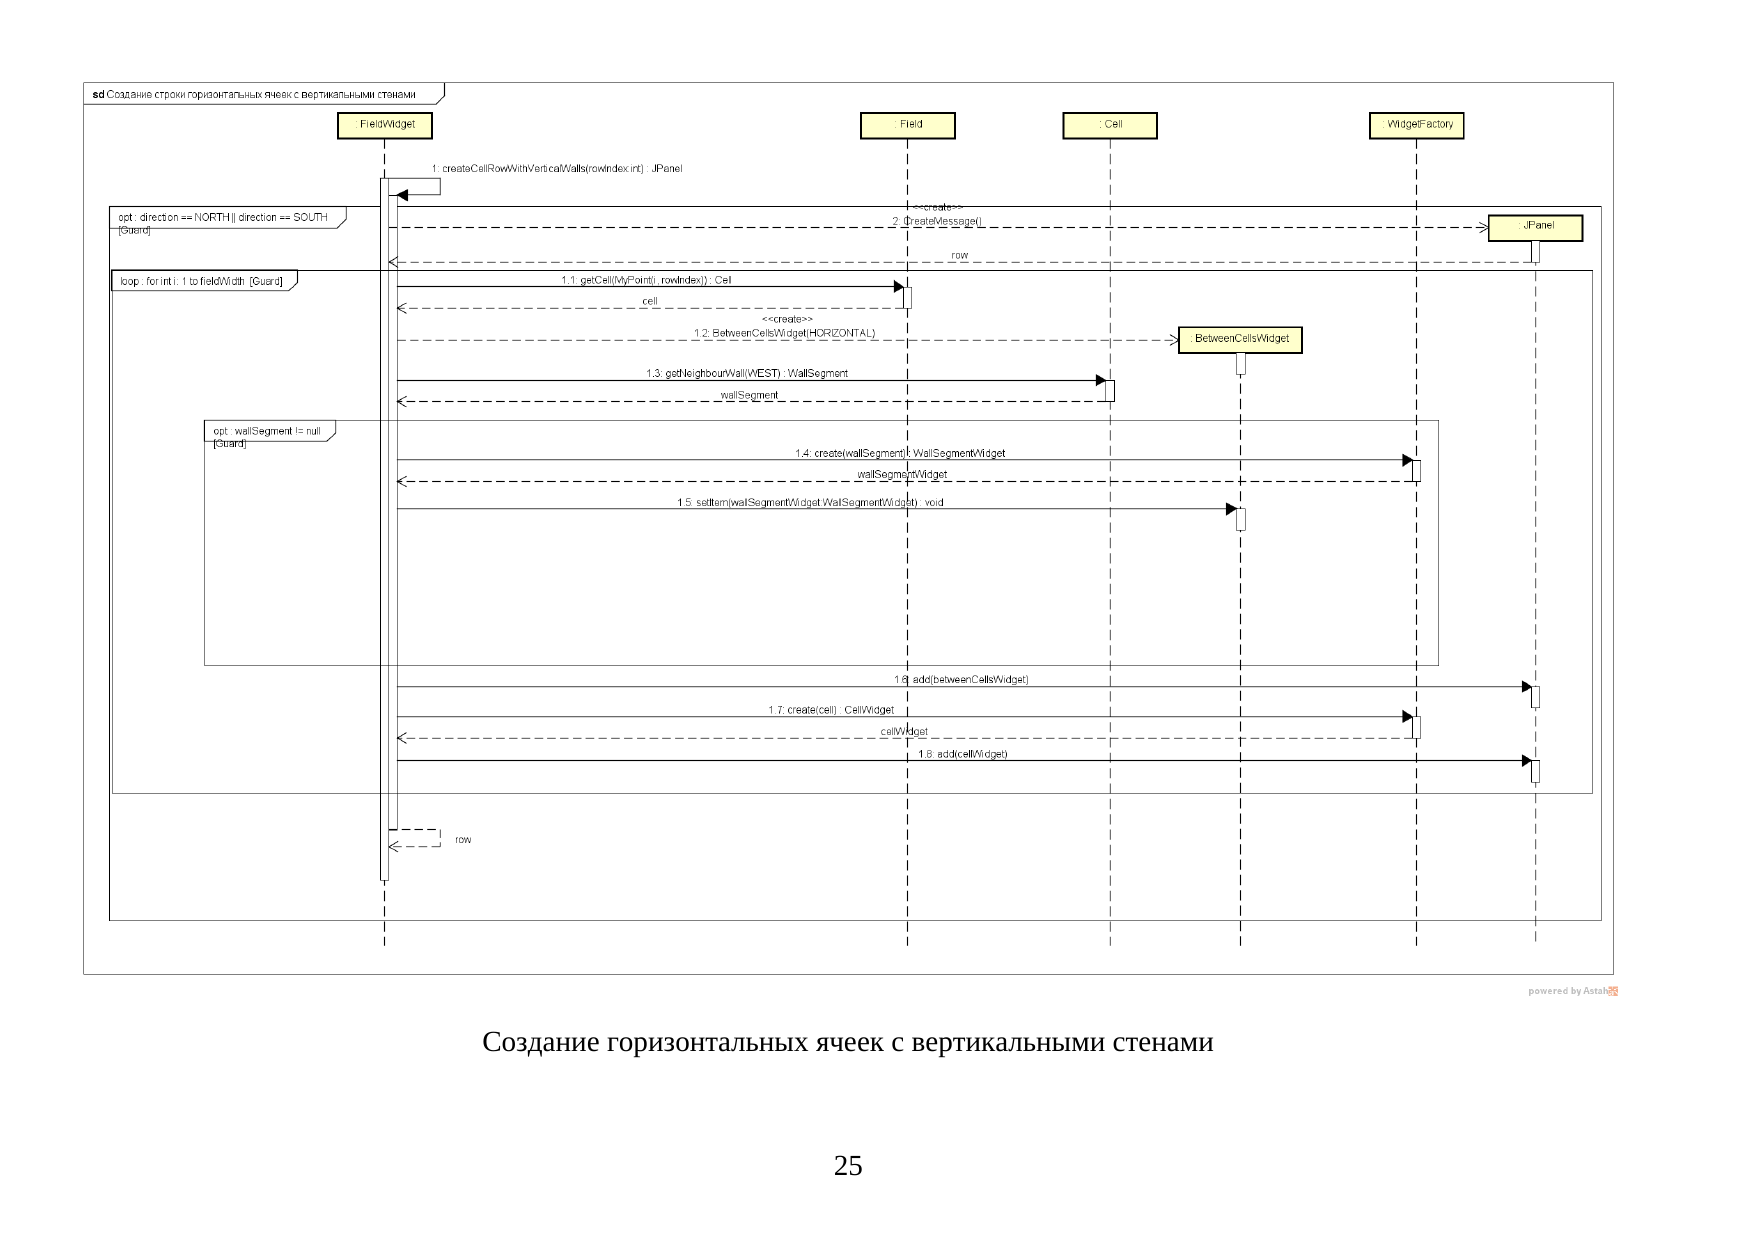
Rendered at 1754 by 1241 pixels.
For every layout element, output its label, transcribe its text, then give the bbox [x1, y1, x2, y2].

picture [75, 75, 1621, 999]
text Создание горизонтальных ячеек с вертикальными стенами [75, 1024, 1621, 1058]
